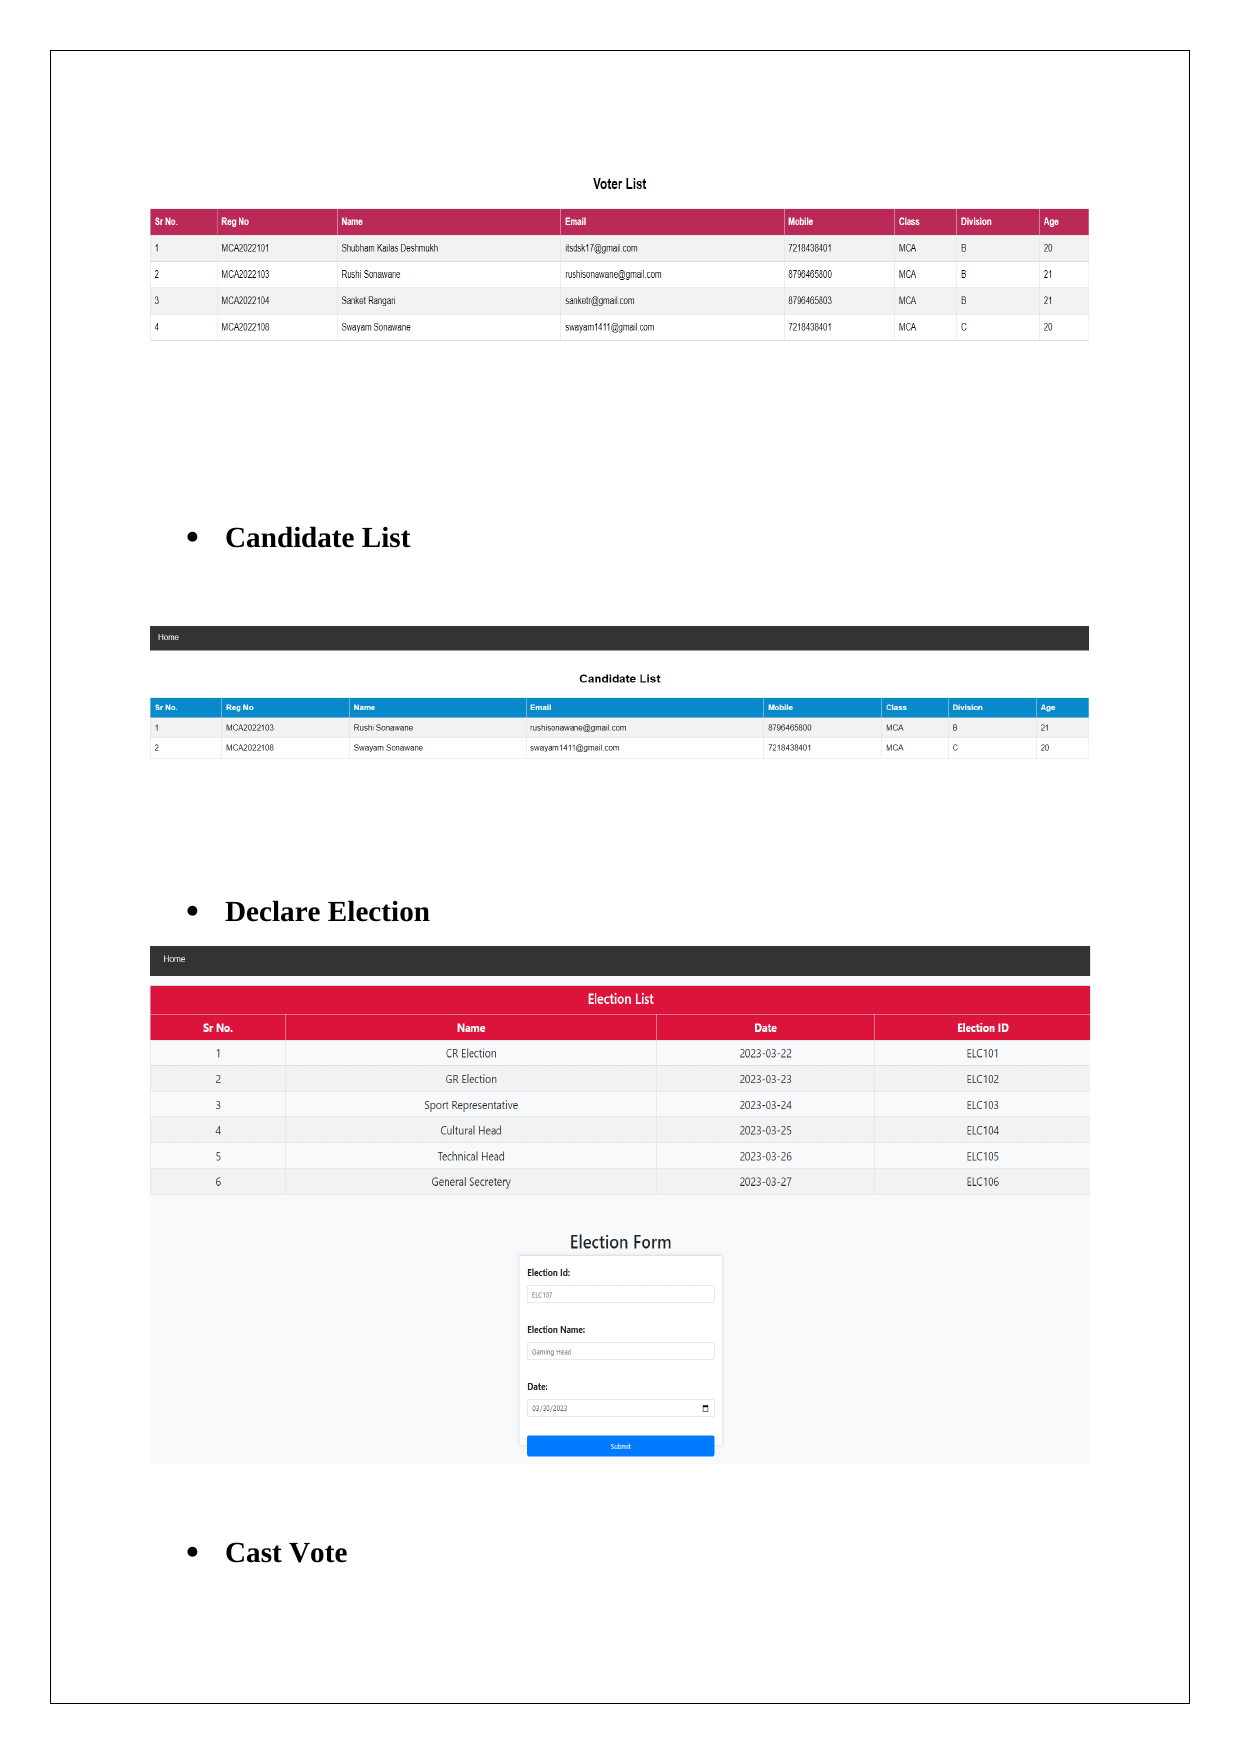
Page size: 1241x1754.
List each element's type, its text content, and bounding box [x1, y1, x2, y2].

list Declare Election [187, 894, 1090, 928]
picture [150, 150, 1089, 449]
picture [150, 946, 1091, 1464]
list Cast Vote [187, 1535, 1090, 1568]
picture [539, 705, 550, 709]
picture [957, 705, 975, 709]
picture [150, 718, 1089, 876]
picture [150, 626, 1089, 697]
list Candidate List [187, 520, 1090, 554]
